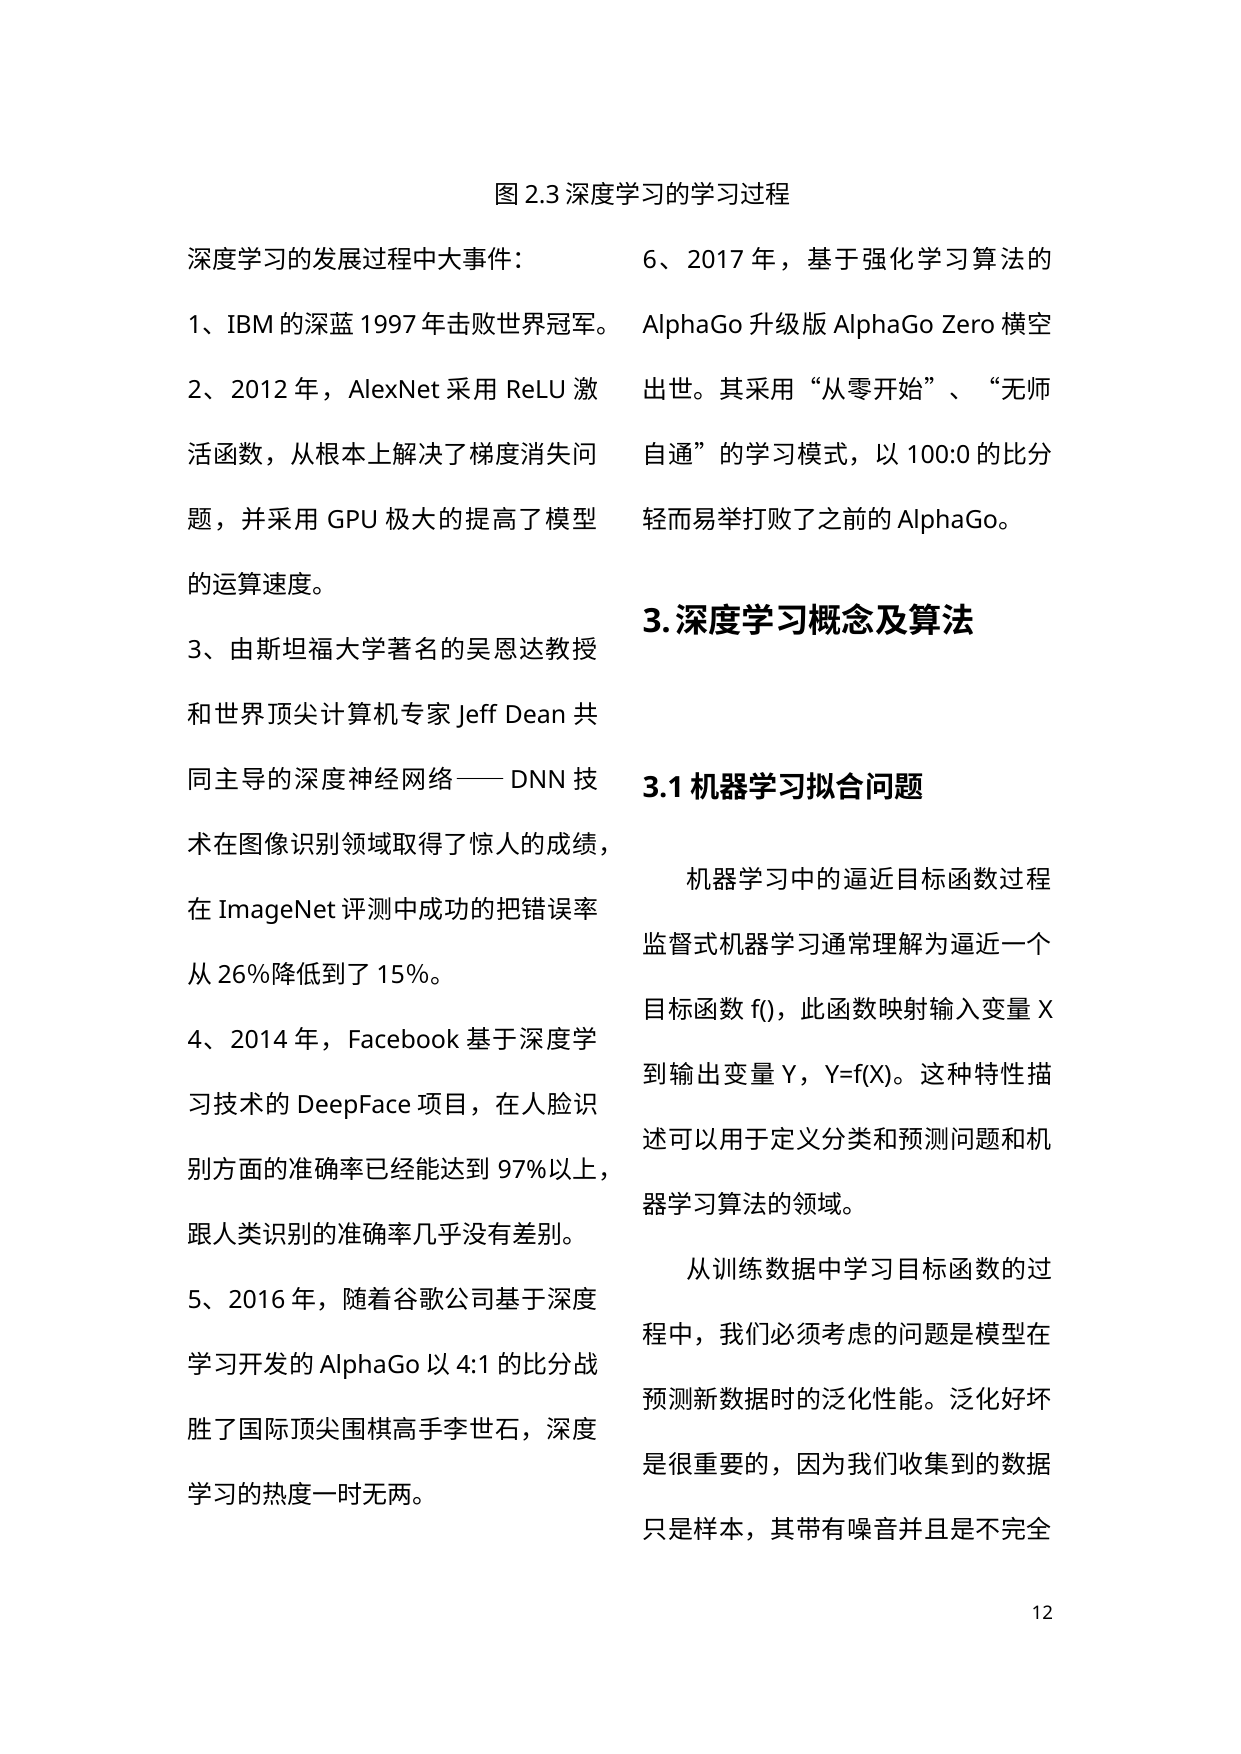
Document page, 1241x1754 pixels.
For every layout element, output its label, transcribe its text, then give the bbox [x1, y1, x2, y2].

text 3、由斯坦福大学著名的吴恩达教授和世界顶尖计算机专家Jeff Dean共同主导的深度神经网络——DNN技术在图像识别领域取得了惊人的成绩，在ImageNet评测中成功的把错误率从26％降低到了15％。 [187, 615, 598, 1005]
text 深度学习的发展过程中大事件： [187, 225, 598, 290]
text 2、2012年，AlexNet采用ReLU激活函数，从根本上解决了梯度消失问题，并采用GPU极大的提高了模型的运算速度。 [187, 355, 598, 615]
text 6、2017年，基于强化学习算法的AlphaGo升级版AlphaGo Zero横空出世。其采用“从零开始”、“无师自通”的学习模式，以100:0的比分轻而易举打败了之前的AlphaGo。 [642, 225, 1053, 550]
text 1、IBM的深蓝1997年击败世界冠军。 [187, 290, 598, 355]
text 5、2016年，随着谷歌公司基于深度学习开发的AlphaGo以4:1的比分战胜了国际顶尖围棋高手李世石，深度学习的热度一时无两。 [187, 1265, 598, 1525]
text 机器学习中的逼近目标函数过程。监督式机器学习通常理解为逼近一个目标函数f()，此函数映射输入变量X到输出变量Y，Y=f(X)。这种特性描述可以用于定义分类和预测问题和机器学习算法的领域。 [642, 845, 1053, 1235]
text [642, 1235, 1053, 1560]
text 4、2014年，Facebook基于深度学习技术的DeepFace项目，在人脸识别方面的准确率已经能达到97%以上，跟人类识别的准确率几乎没有差别。 [187, 1005, 598, 1265]
text 图2.3深度学习的学习过程 [187, 160, 1053, 225]
subtitle 深度学习概念及算法 [642, 585, 1053, 650]
subtitle 3.1机器学习拟合问题 [642, 753, 1053, 818]
